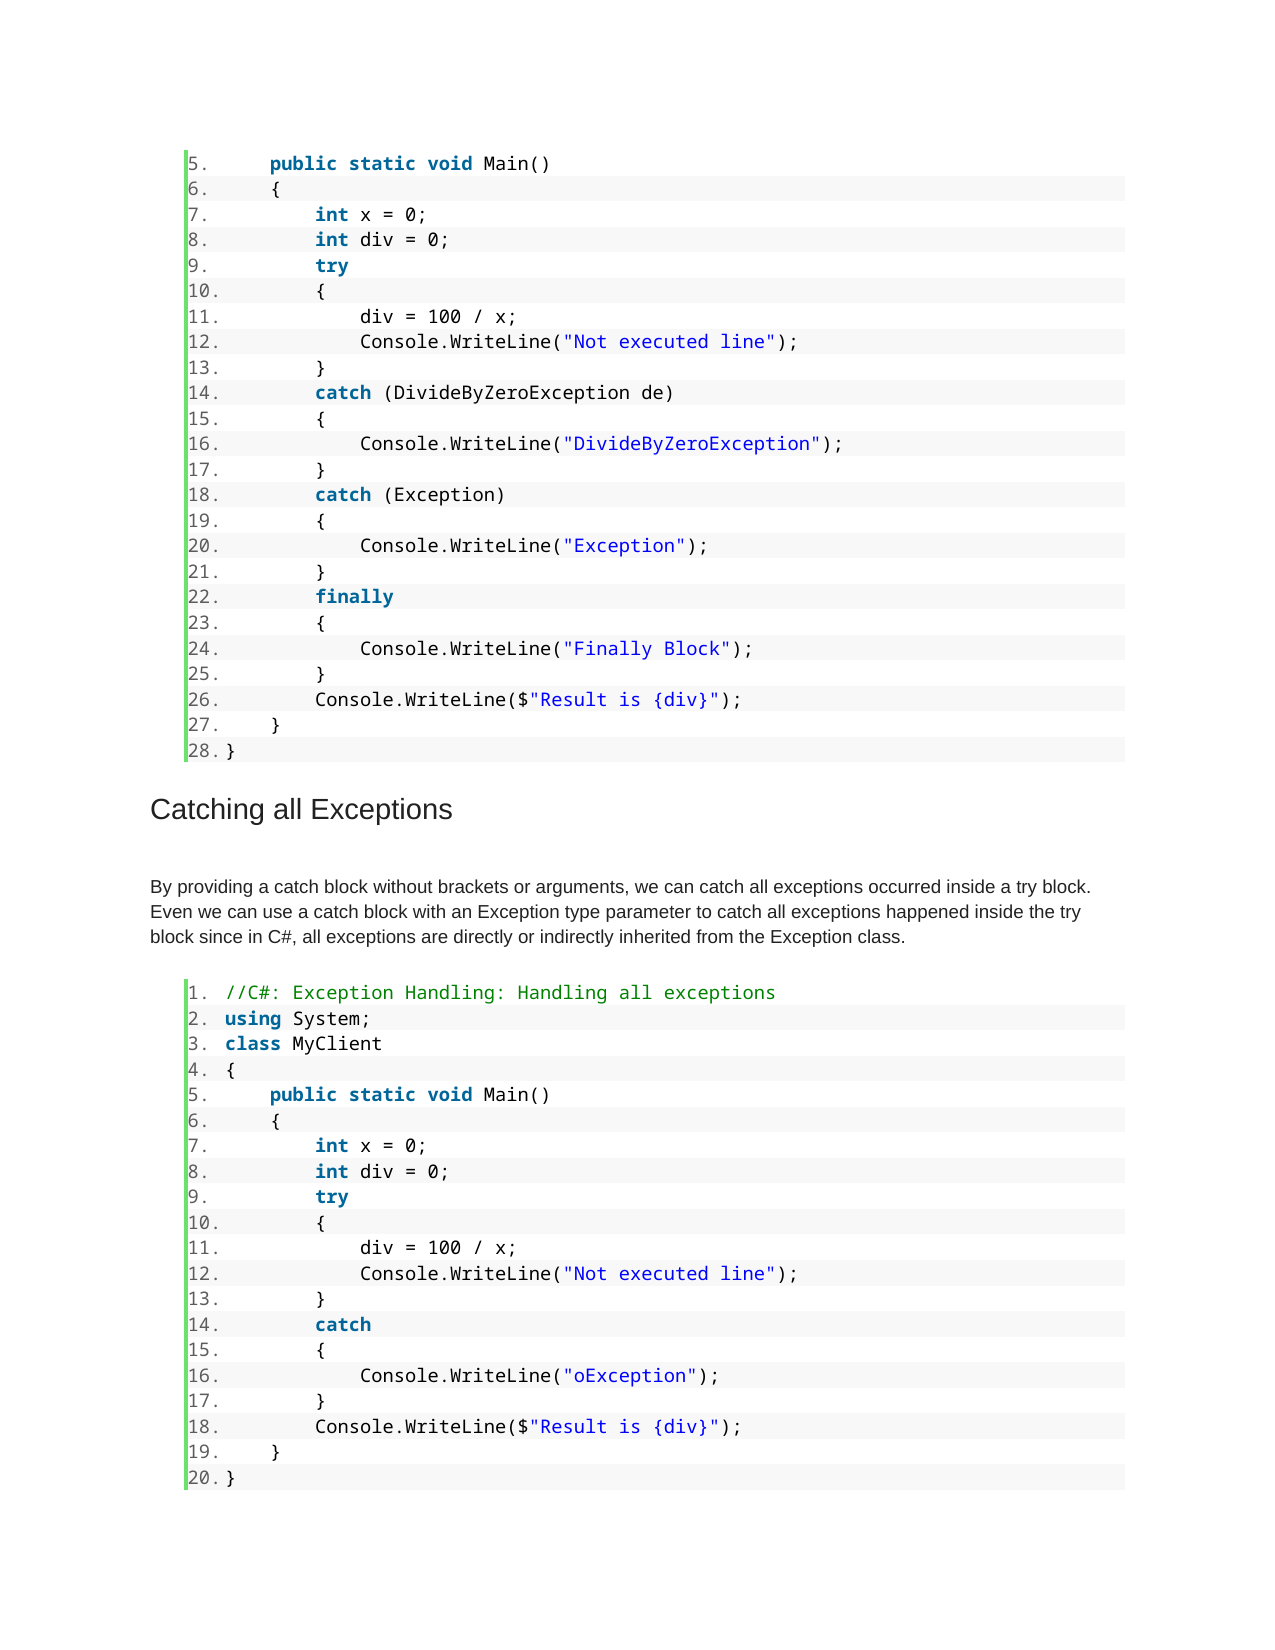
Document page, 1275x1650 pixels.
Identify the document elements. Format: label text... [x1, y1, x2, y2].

list finally [188, 584, 1125, 609]
list Console.WriteLine("Exception"); [188, 533, 1125, 558]
list } [188, 711, 1125, 737]
list } [188, 558, 1125, 584]
list //C#: Exception Handling: Handling all exceptions [188, 979, 1125, 1005]
list } [188, 1286, 1125, 1311]
list { [188, 1209, 1125, 1234]
list catch (Exception) [188, 482, 1125, 507]
list try [188, 252, 1125, 278]
list } [188, 1388, 1125, 1413]
list } [188, 737, 1125, 762]
list Console.WriteLine("Not executed line"); [188, 329, 1125, 354]
list div = 100 / x; [188, 303, 1125, 329]
list { [188, 609, 1125, 635]
list public static void Main() [188, 150, 1125, 176]
list { [188, 405, 1125, 431]
list try [188, 1183, 1125, 1209]
text By providing a catch block without brackets or arguments, we can catch all exceptions occurred inside a try block. Even we can use a catch block with an Exception type parameter to catch all exceptions happened inside the try block since in C#, all exceptions are directly or indirectly inherited from the Exception class. [150, 876, 1125, 947]
list } [188, 456, 1125, 482]
list Console.WriteLine("Finally Block"); [188, 635, 1125, 660]
list Console.WriteLine($"Result is {div}"); [188, 686, 1125, 711]
list { [188, 1107, 1125, 1132]
list int x = 0; [188, 201, 1125, 227]
list using System; [188, 1005, 1125, 1030]
list int x = 0; [188, 1132, 1125, 1158]
list } [188, 660, 1125, 686]
list { [188, 176, 1125, 201]
list public static void Main() [188, 1081, 1125, 1107]
list int div = 0; [188, 227, 1125, 252]
list Console.WriteLine("Not executed line"); [188, 1260, 1125, 1286]
list } [188, 1464, 1125, 1490]
list { [188, 1337, 1125, 1362]
list } [188, 354, 1125, 380]
list catch (DivideByZeroException de) [188, 380, 1125, 405]
list { [188, 507, 1125, 533]
list Console.WriteLine("DivideByZeroException"); [188, 431, 1125, 456]
list } [188, 1439, 1125, 1464]
list { [188, 1056, 1125, 1081]
list catch [188, 1311, 1125, 1337]
list int div = 0; [188, 1158, 1125, 1183]
list { [188, 278, 1125, 303]
list Console.WriteLine($"Result is {div}"); [188, 1413, 1125, 1439]
subtitle Catching all Exceptions [150, 792, 1125, 825]
list Console.WriteLine("oException"); [188, 1362, 1125, 1388]
list class MyClient [188, 1030, 1125, 1056]
list div = 100 / x; [188, 1234, 1125, 1260]
